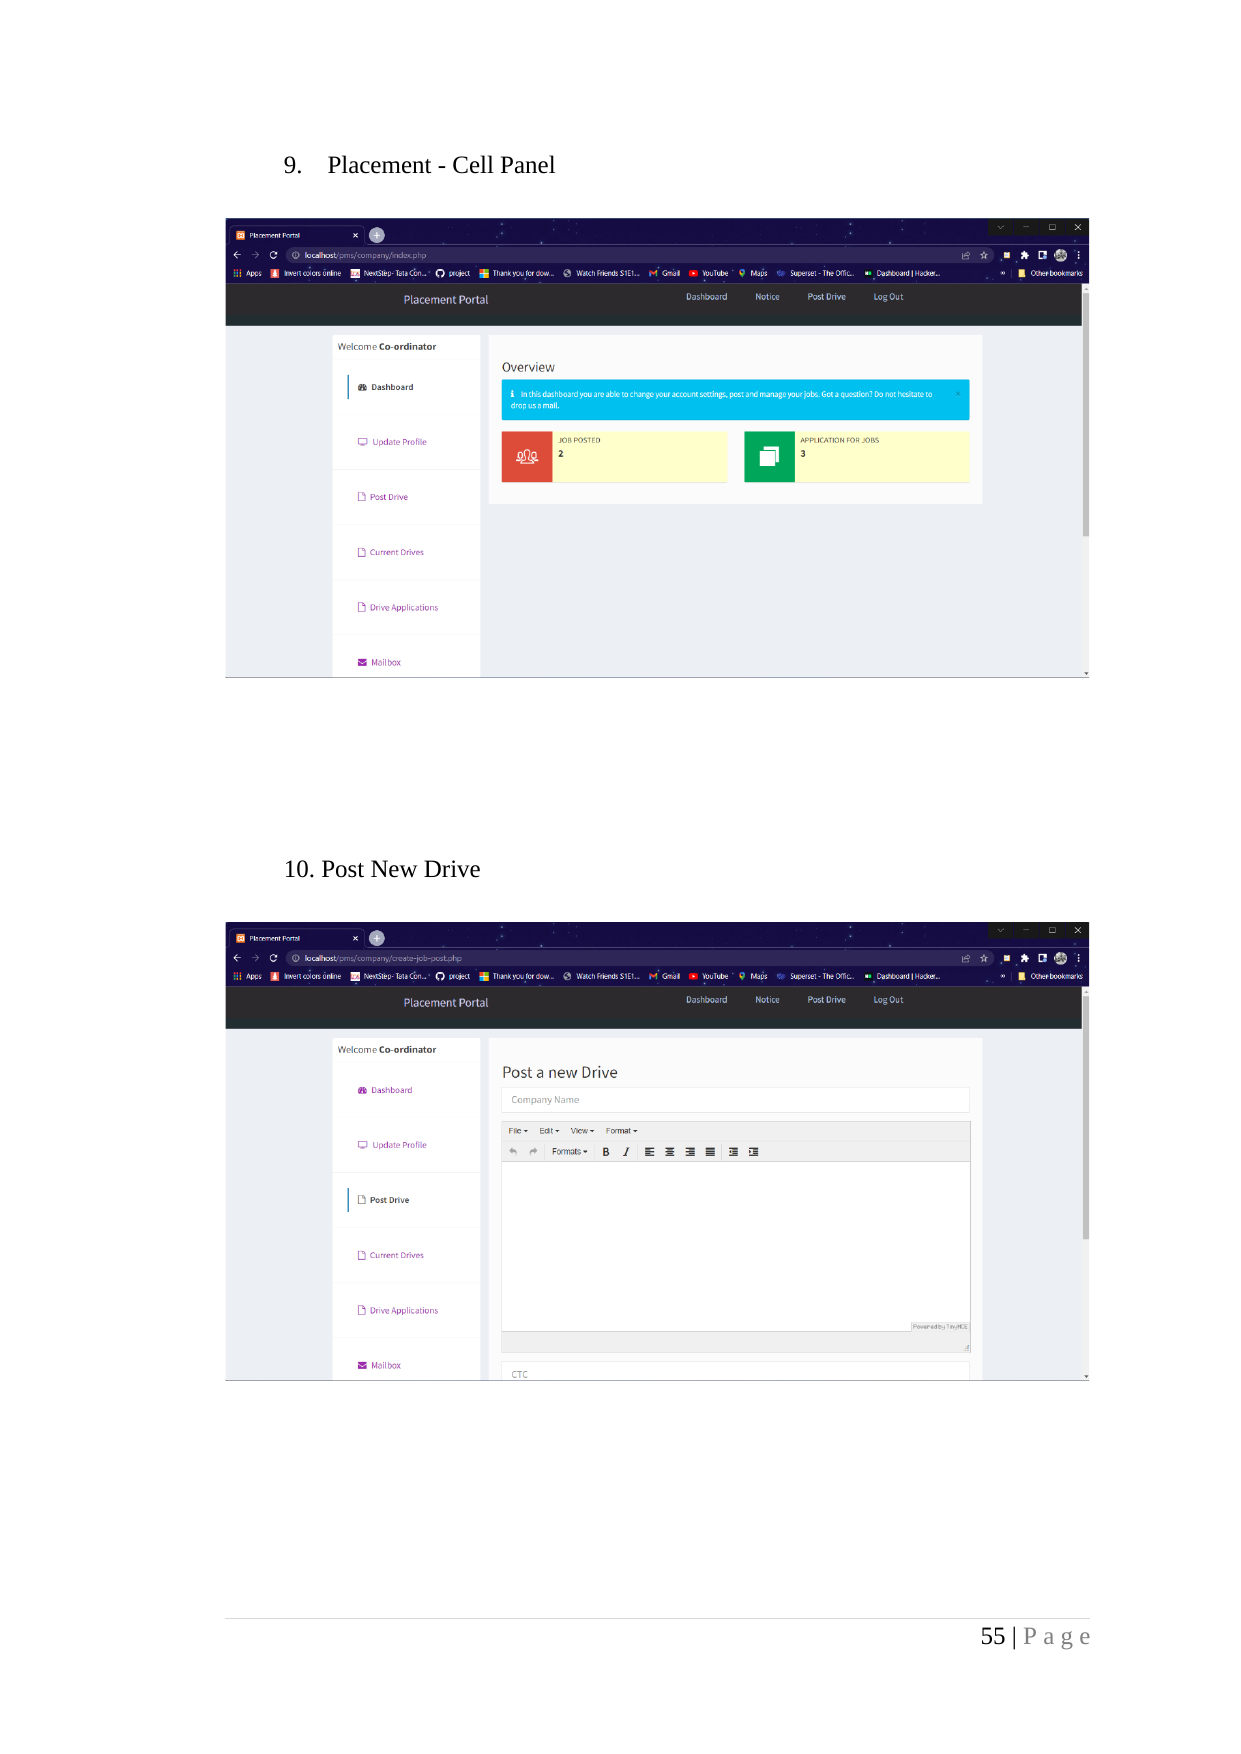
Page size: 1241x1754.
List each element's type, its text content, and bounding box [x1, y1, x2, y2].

picture [225, 922, 1090, 1381]
list Post New Drive [283, 854, 1090, 883]
list Placement - Cell Panel [283, 150, 1090, 179]
picture [225, 218, 1090, 678]
